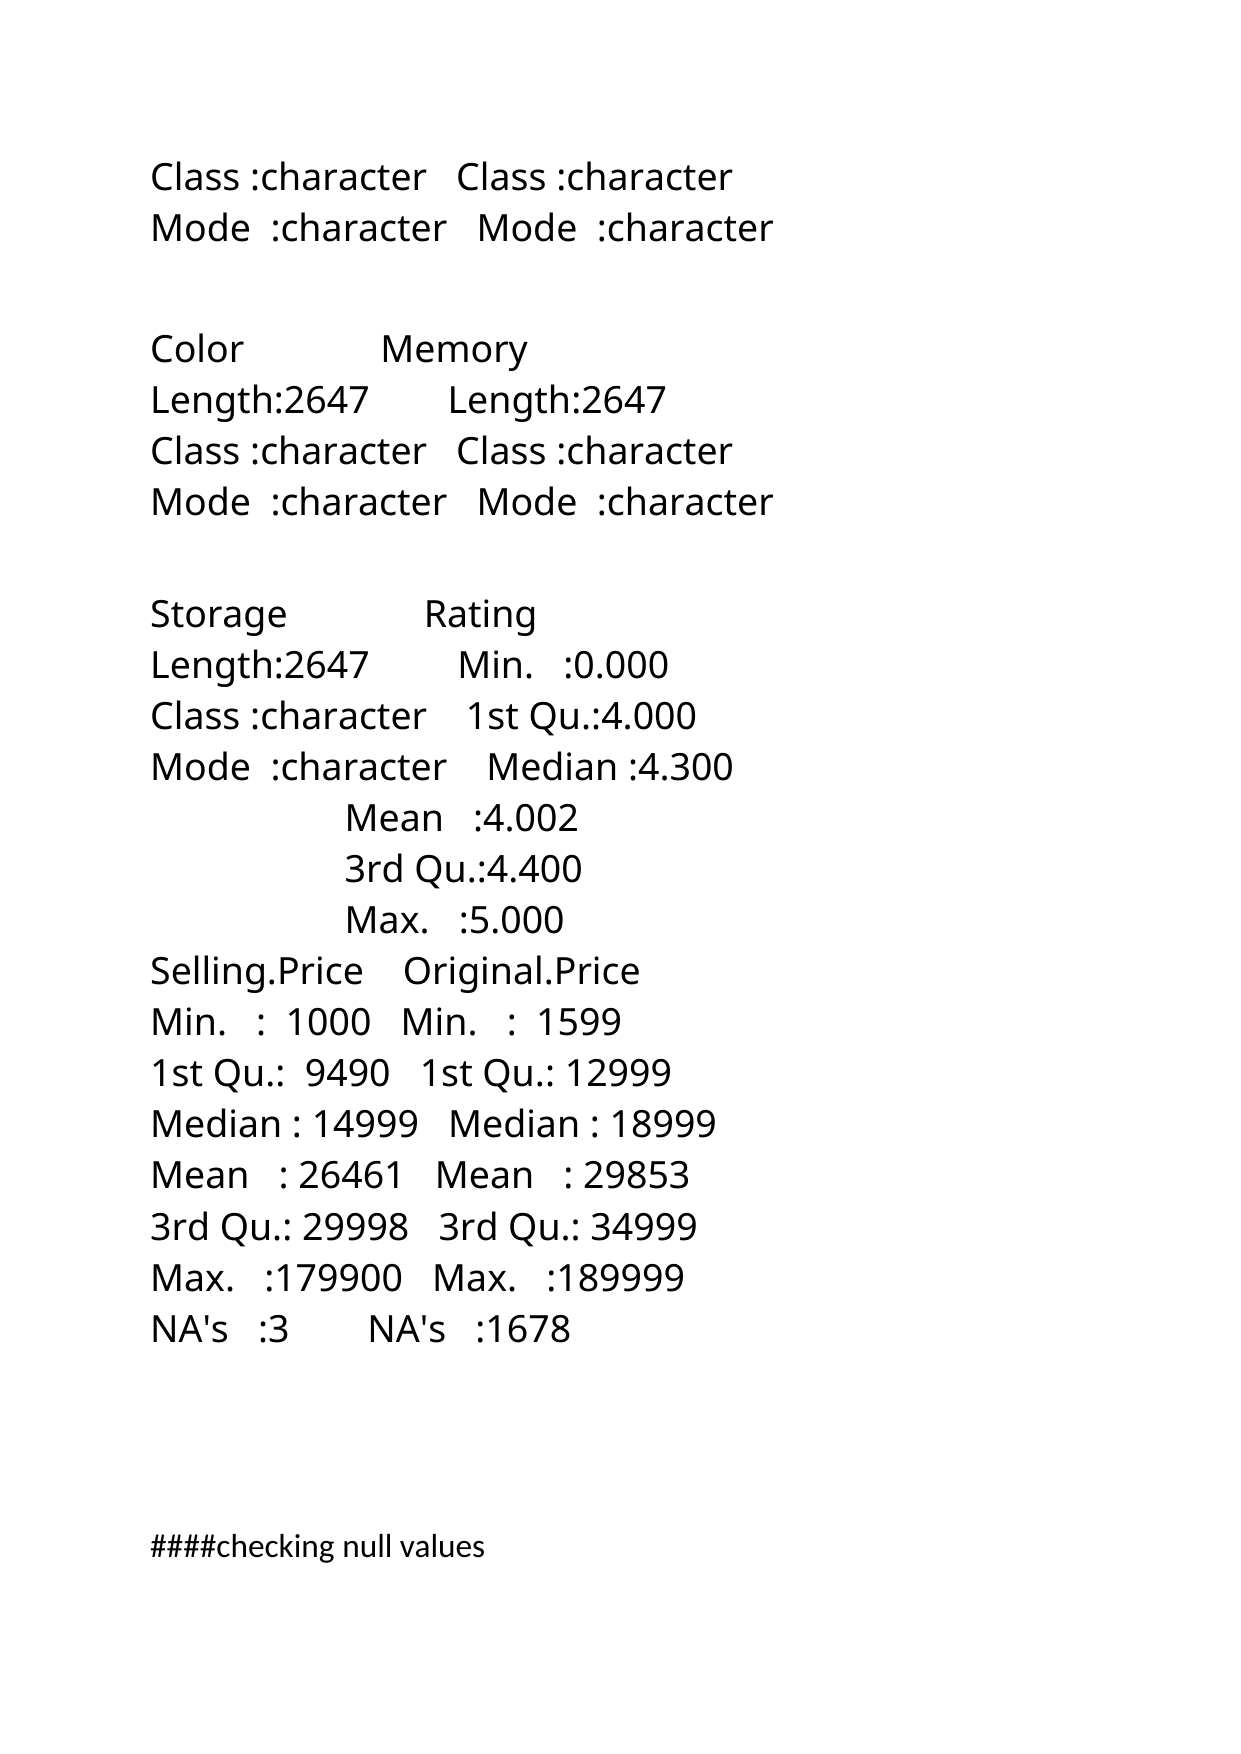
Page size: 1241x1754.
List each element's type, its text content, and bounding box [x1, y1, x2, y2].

text ####checking null values [150, 1525, 1090, 1566]
text Max. :179900 Max. :189999 [150, 1251, 1090, 1302]
text NA's :3 NA's :1678 [150, 1302, 1090, 1353]
text 1st Qu.: 9490 1st Qu.: 12999 [150, 1047, 1090, 1098]
text 3rd Qu.: 29998 3rd Qu.: 34999 [150, 1200, 1090, 1251]
text Mode :character Mode :character [150, 201, 1090, 252]
text Class :character Class :character [150, 150, 1090, 201]
text Mode :character Median :4.300 [150, 741, 1090, 792]
text Class :character 1st Qu.:4.000 [150, 689, 1090, 741]
text Storage Rating [150, 587, 1090, 638]
text Min. : 1000 Min. : 1599 [150, 996, 1090, 1047]
text Color Memory [150, 323, 1090, 374]
text Max. :5.000 [150, 894, 1090, 945]
text Mean :4.002 [150, 792, 1090, 843]
text Class :character Class :character [150, 425, 1090, 476]
text Median : 14999 Median : 18999 [150, 1098, 1090, 1149]
text Length:2647 Min. :0.000 [150, 638, 1090, 689]
text Mode :character Mode :character [150, 476, 1090, 527]
text Selling.Price Original.Price [150, 945, 1090, 996]
text 3rd Qu.:4.400 [150, 843, 1090, 894]
text Length:2647 Length:2647 [150, 374, 1090, 425]
text Mean : 26461 Mean : 29853 [150, 1149, 1090, 1200]
